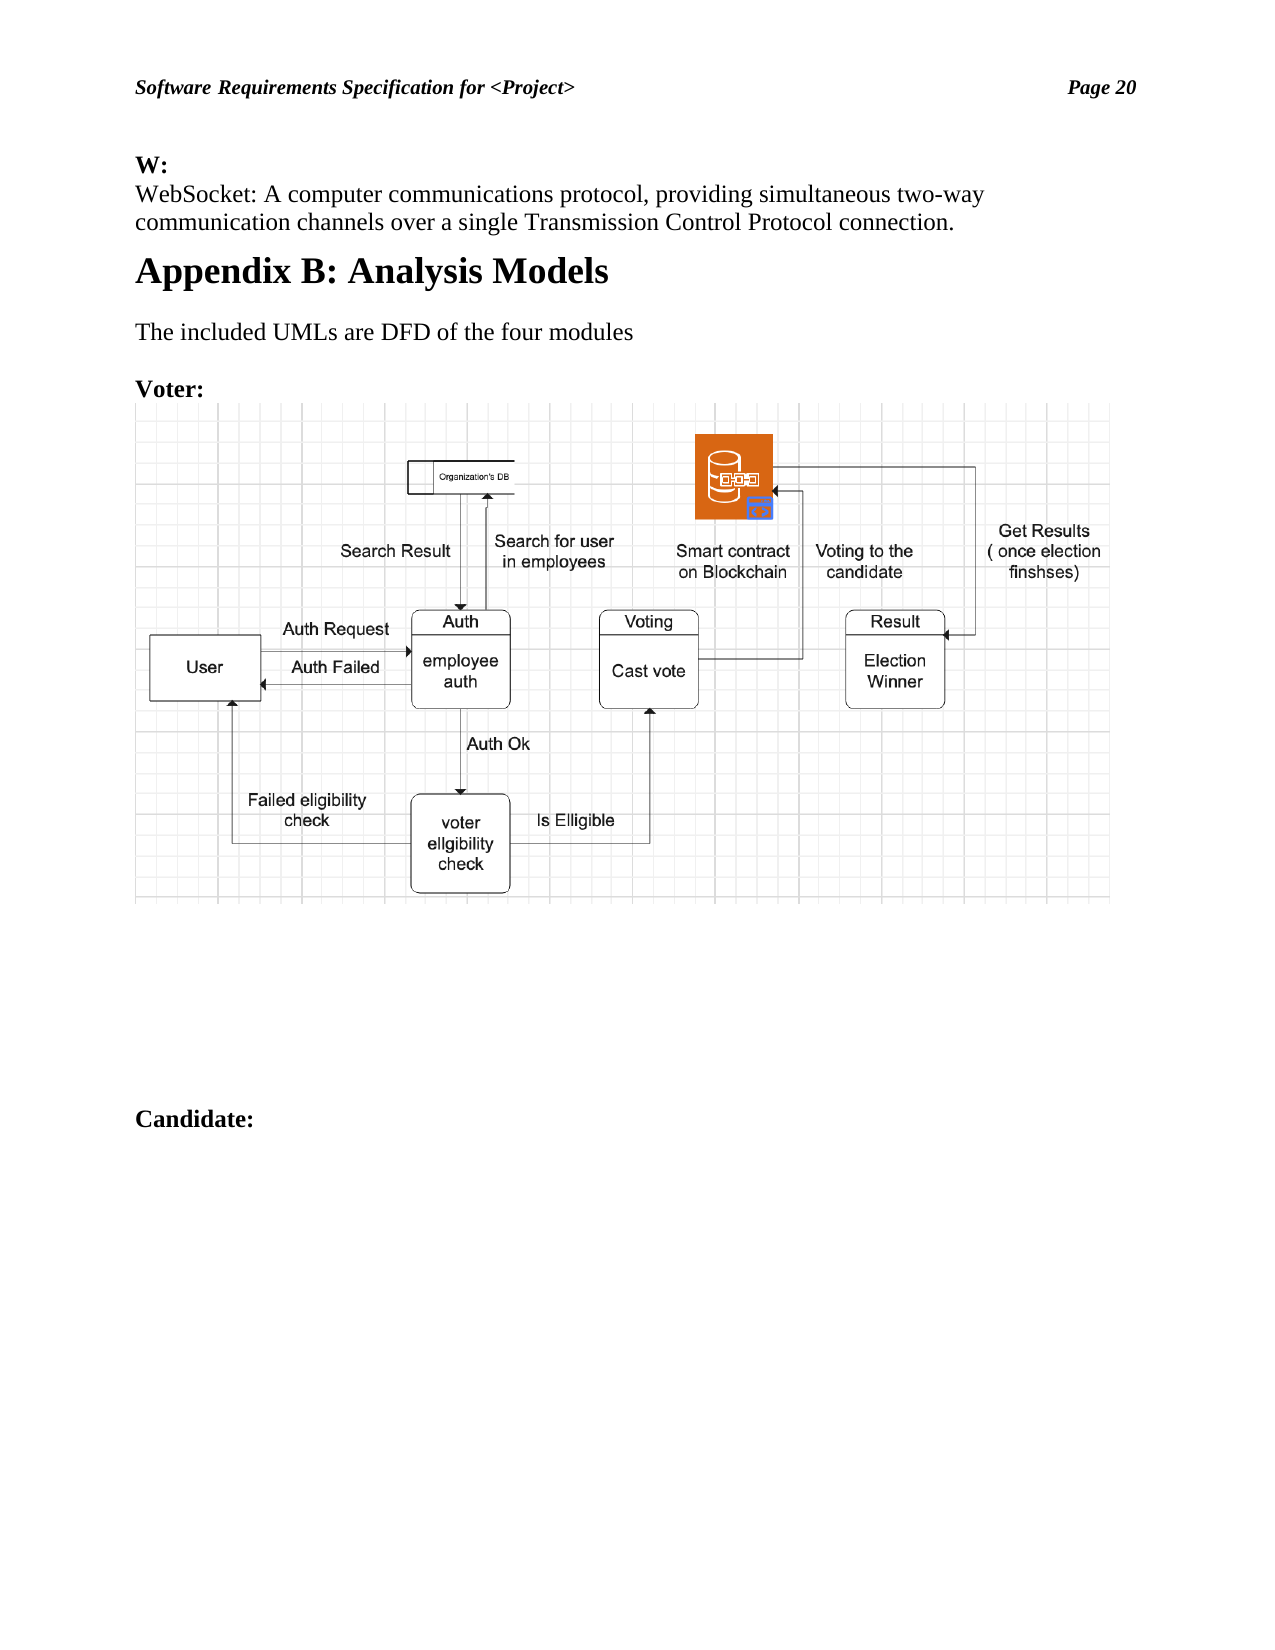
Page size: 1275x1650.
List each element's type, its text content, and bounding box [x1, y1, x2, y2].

text Voter: [135, 374, 1140, 403]
text W: WebSocket: A computer communications protocol, providing simultaneous two-way communication channels over a single Transmission Control Protocol connection. [135, 150, 1140, 236]
text The included UMLs are DFD of the four modules [135, 317, 1140, 346]
text Appendix B: Analysis Models [135, 249, 1140, 292]
text Candidate: [135, 1104, 1140, 1133]
picture [135, 403, 1110, 904]
